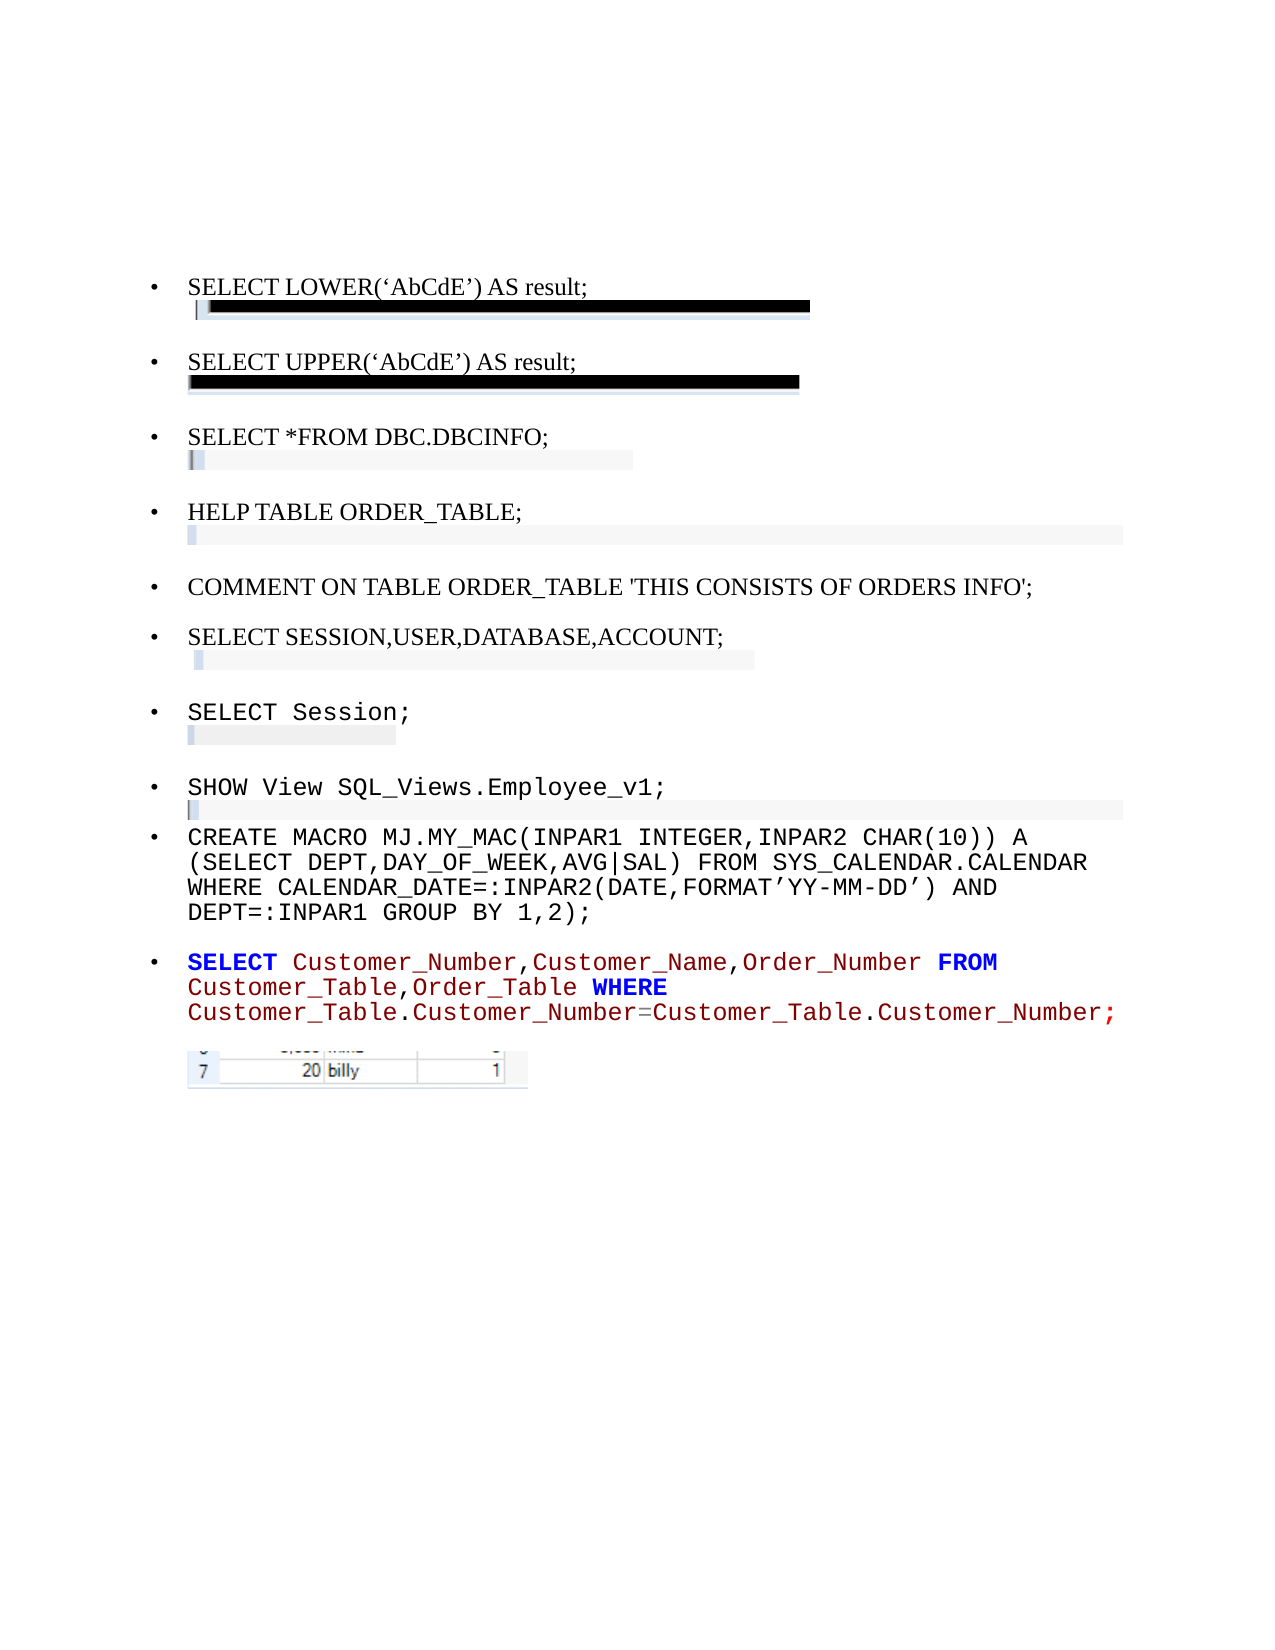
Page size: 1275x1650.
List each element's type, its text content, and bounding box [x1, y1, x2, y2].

list HELP TABLE ORDER_TABLE; [150, 500, 1125, 525]
list SELECT Customer_Number,Customer_Name,Order_Number FROM Customer_Table,Order_Table WHERE Customer_Table.Customer_Number=Customer_Table.Customer_Number; [150, 950, 1125, 1025]
list CREATE MACRO MJ.MY_MAC(INPAR1 INTEGER,INPAR2 CHAR(10)) A (SELECT DEPT,DAY_OF_WEEK,AVG|SAL) FROM SYS_CALENDAR.CALENDAR WHERE CALENDAR_DATE=:INPAR2(DATE,FORMAT’YY-MM-DD’) AND DEPT=:INPAR1 GROUP BY 1,2); [150, 825, 1125, 925]
list SELECT LOWER(‘AbCdE’) AS result; [150, 275, 1125, 300]
list SELECT Session; [150, 700, 1125, 725]
list COMMENT ON TABLE ORDER_TABLE 'THIS CONSISTS OF ORDERS INFO'; [150, 575, 1125, 600]
list SELECT SESSION,USER,DATABASE,ACCOUNT; [150, 625, 1125, 650]
list SELECT UPPER(‘AbCdE’) AS result; [150, 350, 1125, 375]
list SELECT *FROM DBC.DBCINFO; [150, 425, 1125, 450]
list SHOW View SQL_Views.Employee_v1; [150, 775, 1125, 800]
